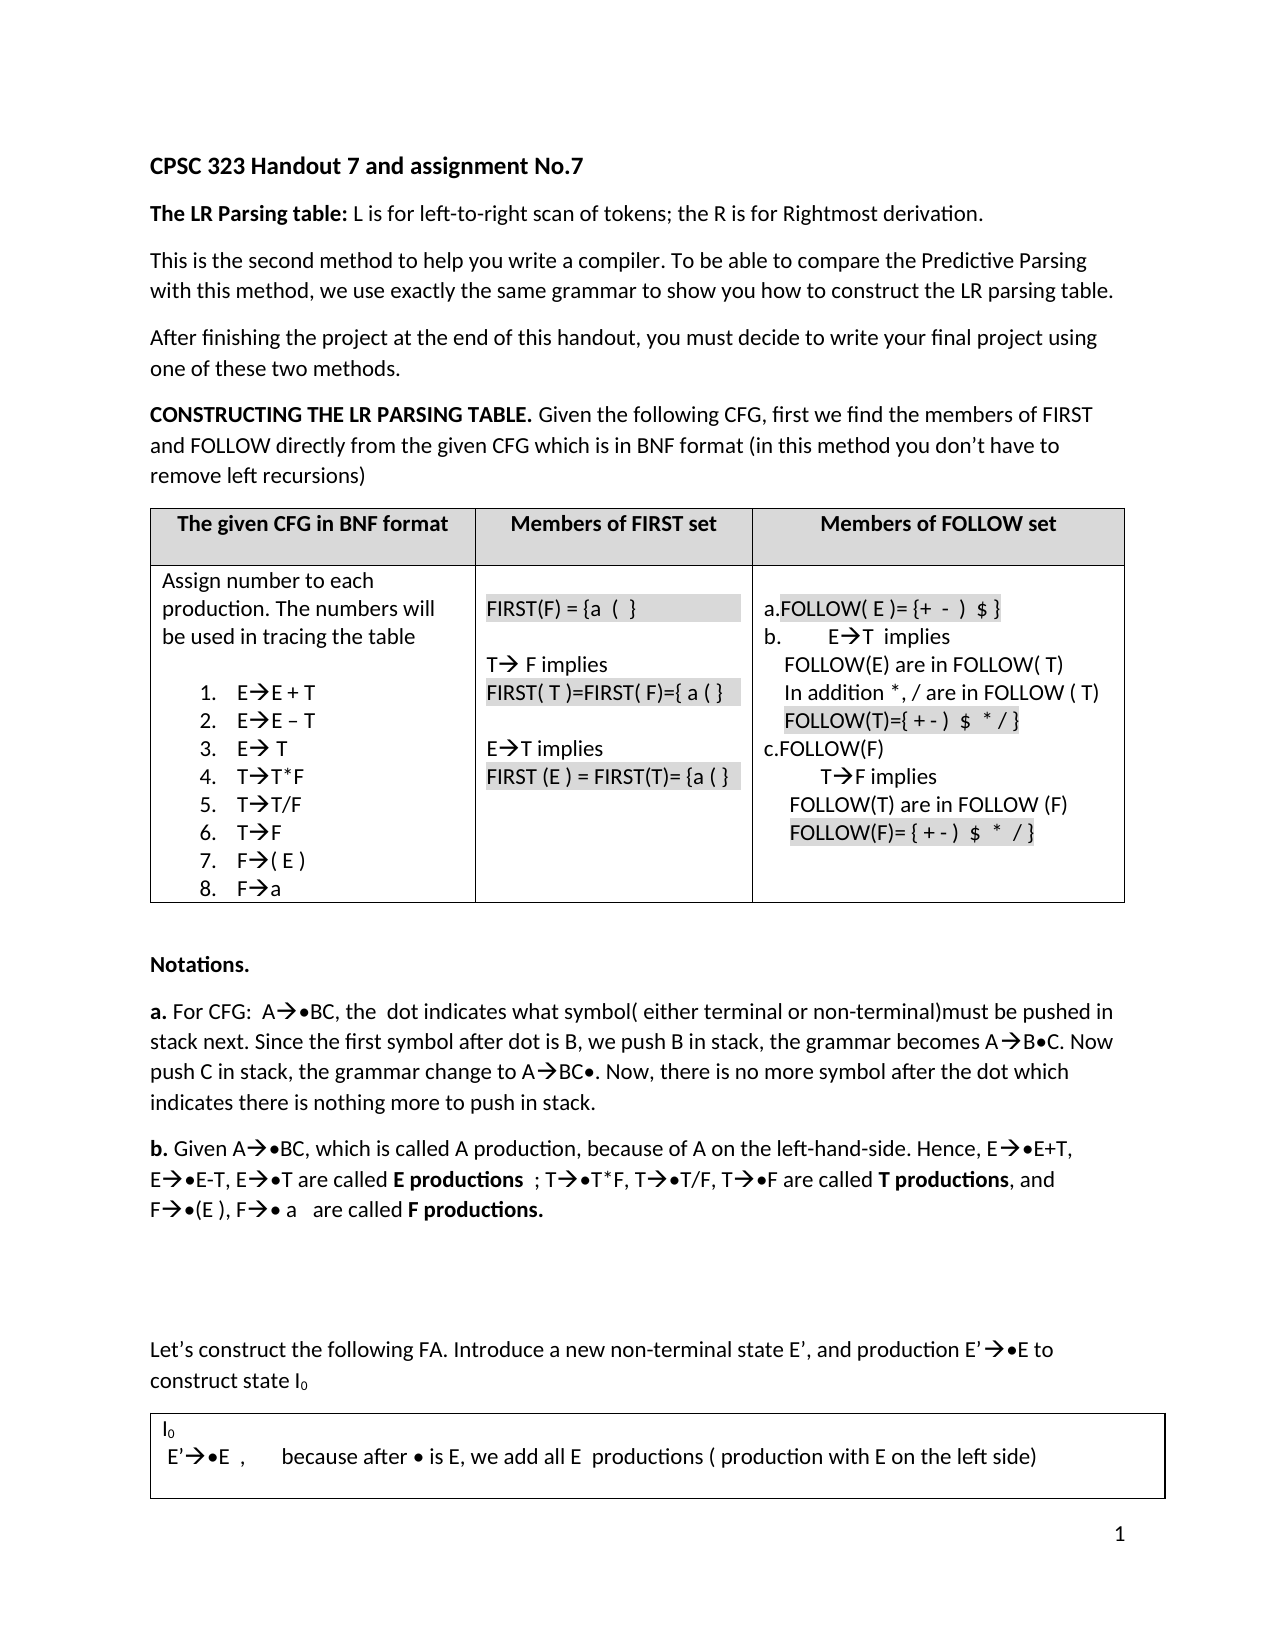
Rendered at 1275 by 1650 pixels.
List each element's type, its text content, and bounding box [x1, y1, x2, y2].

table_cell FIRST(F) = {a ( } T F implies FIRST( T )=FIRST( F)={ a ( } ET implies FIRST (E ) = FIRST(T)= {a ( } [476, 566, 752, 902]
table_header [151, 1414, 1164, 1498]
text The LR Parsing table: L is for left-to-right scan of tokens; the R is for Rightmost derivation. [150, 199, 1125, 228]
text Let’s construct the following FA. Introduce a new non-terminal state E’, and production E’•E to construct state I0 [150, 1336, 1125, 1394]
table_header Members of FOLLOW set [753, 509, 1124, 565]
table_header The given CFG in BNF format [151, 509, 475, 565]
text After finishing the project at the end of this handout, you must decide to write your final project using one of these two methods. [150, 323, 1125, 382]
text This is the second method to help you write a compiler. To be able to compare the Predictive Parsing with this method, we use exactly the same grammar to show you how to construct the LR parsing table. [150, 246, 1125, 305]
table_cell Assign number to each production. The numbers will be used in tracing the table EE + T EE – T E T TT*F TT/F TF F( E ) Fa [151, 566, 475, 902]
text CONSTRUCTING THE LR PARSING TABLE. Given the following CFG, first we find the members of FIRST and FOLLOW directly from the given CFG which is in BNF format (in this method you don’t have to remove left recursions) [150, 401, 1125, 489]
text CPSC 323 Handout 7 and assignment No.7 [150, 150, 1125, 181]
text a. For CFG: A•BC, the dot indicates what symbol( either terminal or non-terminal)must be pushed in stack next. Since the first symbol after dot is B, we push B in stack, the grammar becomes AB•C. Now push C in stack, the grammar change to ABC•. Now, there is no more symbol after the dot which indicates there is nothing more to push in stack. [150, 997, 1125, 1116]
text Notations. [150, 950, 1125, 978]
table_header Members of FIRST set [476, 509, 752, 565]
table_cell a.FOLLOW( E )= {+ - ) $ } b. ET implies FOLLOW(E) are in FOLLOW( T) In addition *, / are in FOLLOW ( T) FOLLOW(T)={ + - ) $ * / } c.FOLLOW(F) TF implies FOLLOW(T) are in FOLLOW (F) FOLLOW(F)= { + - ) $ * / } [753, 566, 1124, 902]
text b. Given A•BC, which is called A production, because of A on the left-hand-side. Hence, E•E+T, E•E-T, E•T are called E productions ; T•T*F, T•T/F, T•F are called T productions, and F•(E ), F• a are called F productions. [150, 1134, 1125, 1223]
